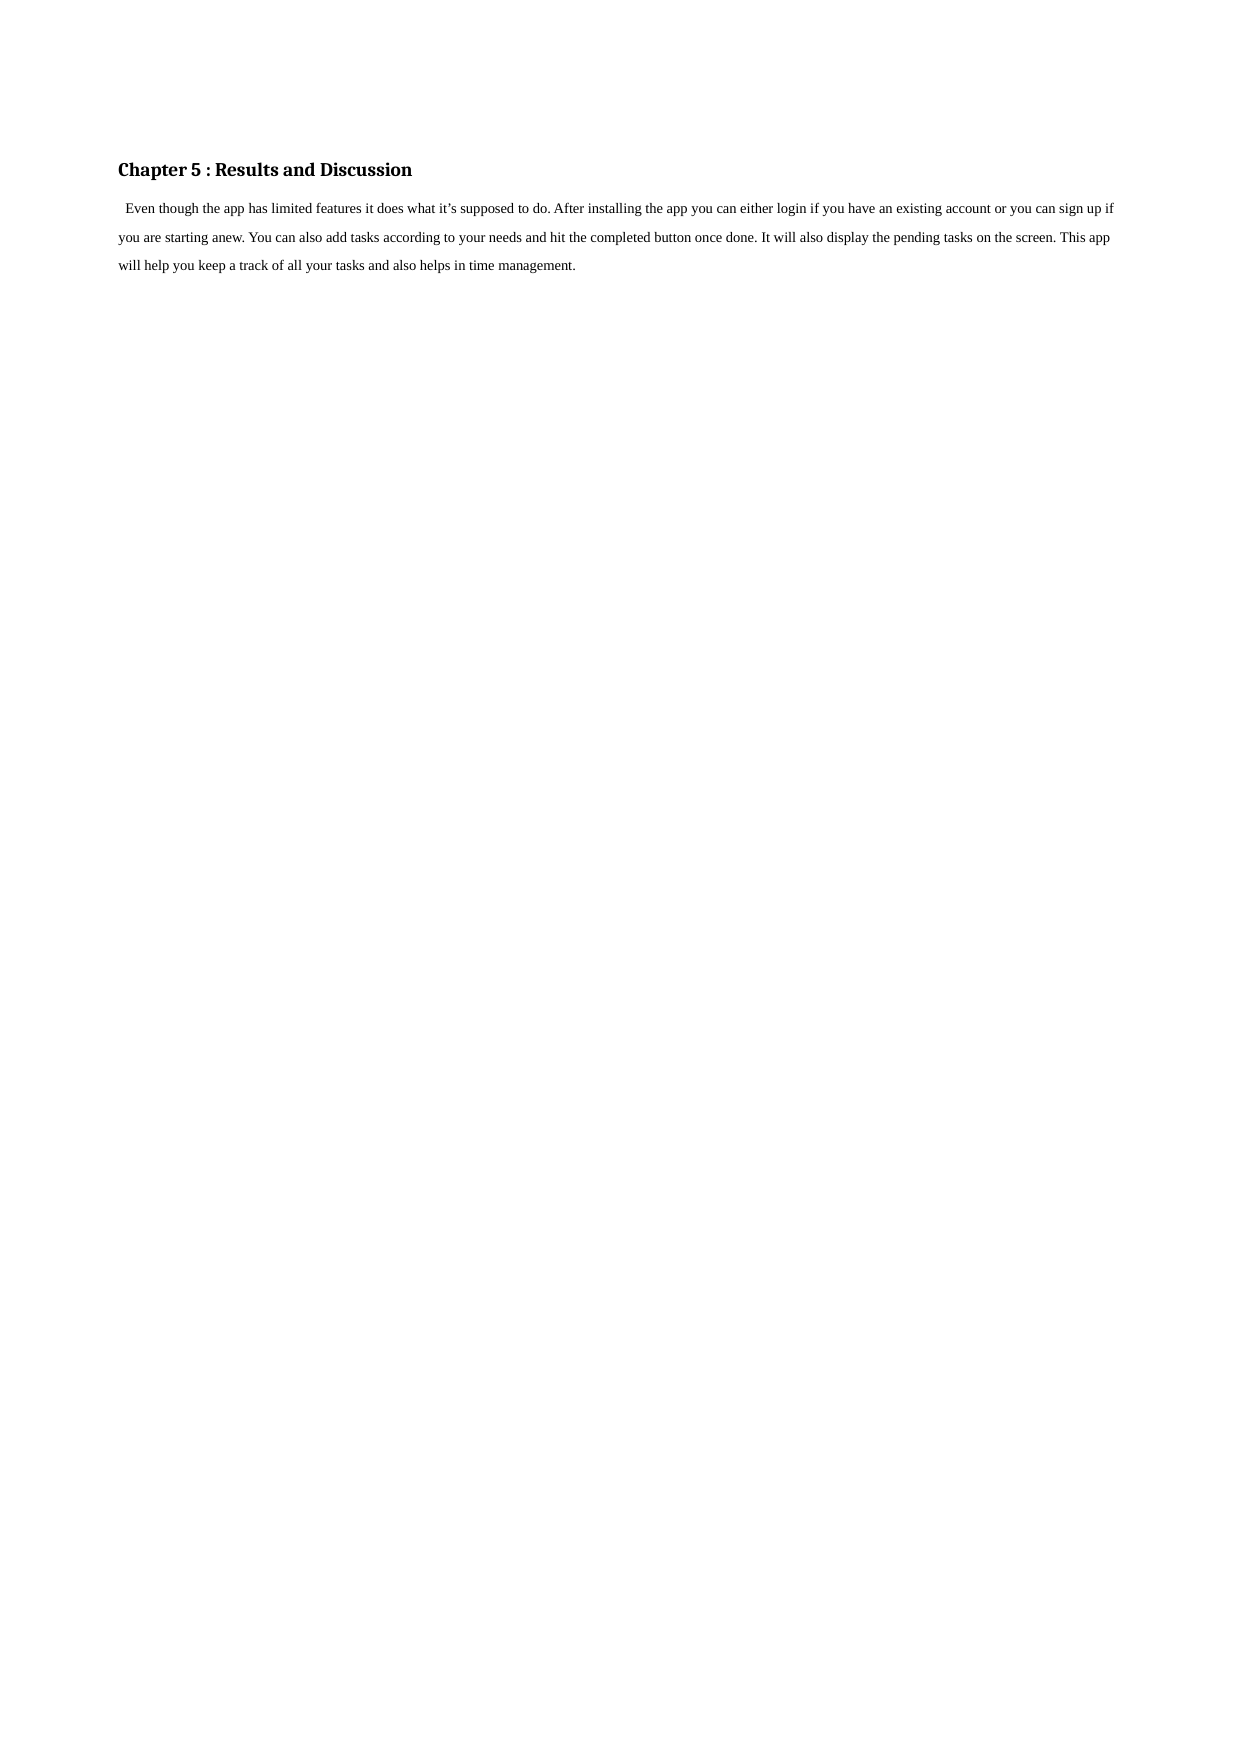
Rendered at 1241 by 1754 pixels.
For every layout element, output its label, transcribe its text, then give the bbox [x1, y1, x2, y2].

text Even though the app has limited features it does what it’s supposed to do. After installing the app you can either login if you have an existing account or you can sign up if you are starting anew. You can also add tasks according to your needs and hit the completed button once done. It will also display the pending tasks on the screen. This app will help you keep a track of all your tasks and also helps in time management. [118, 188, 1122, 274]
subtitle Chapter 5 : Results and Discussion [118, 143, 1122, 181]
